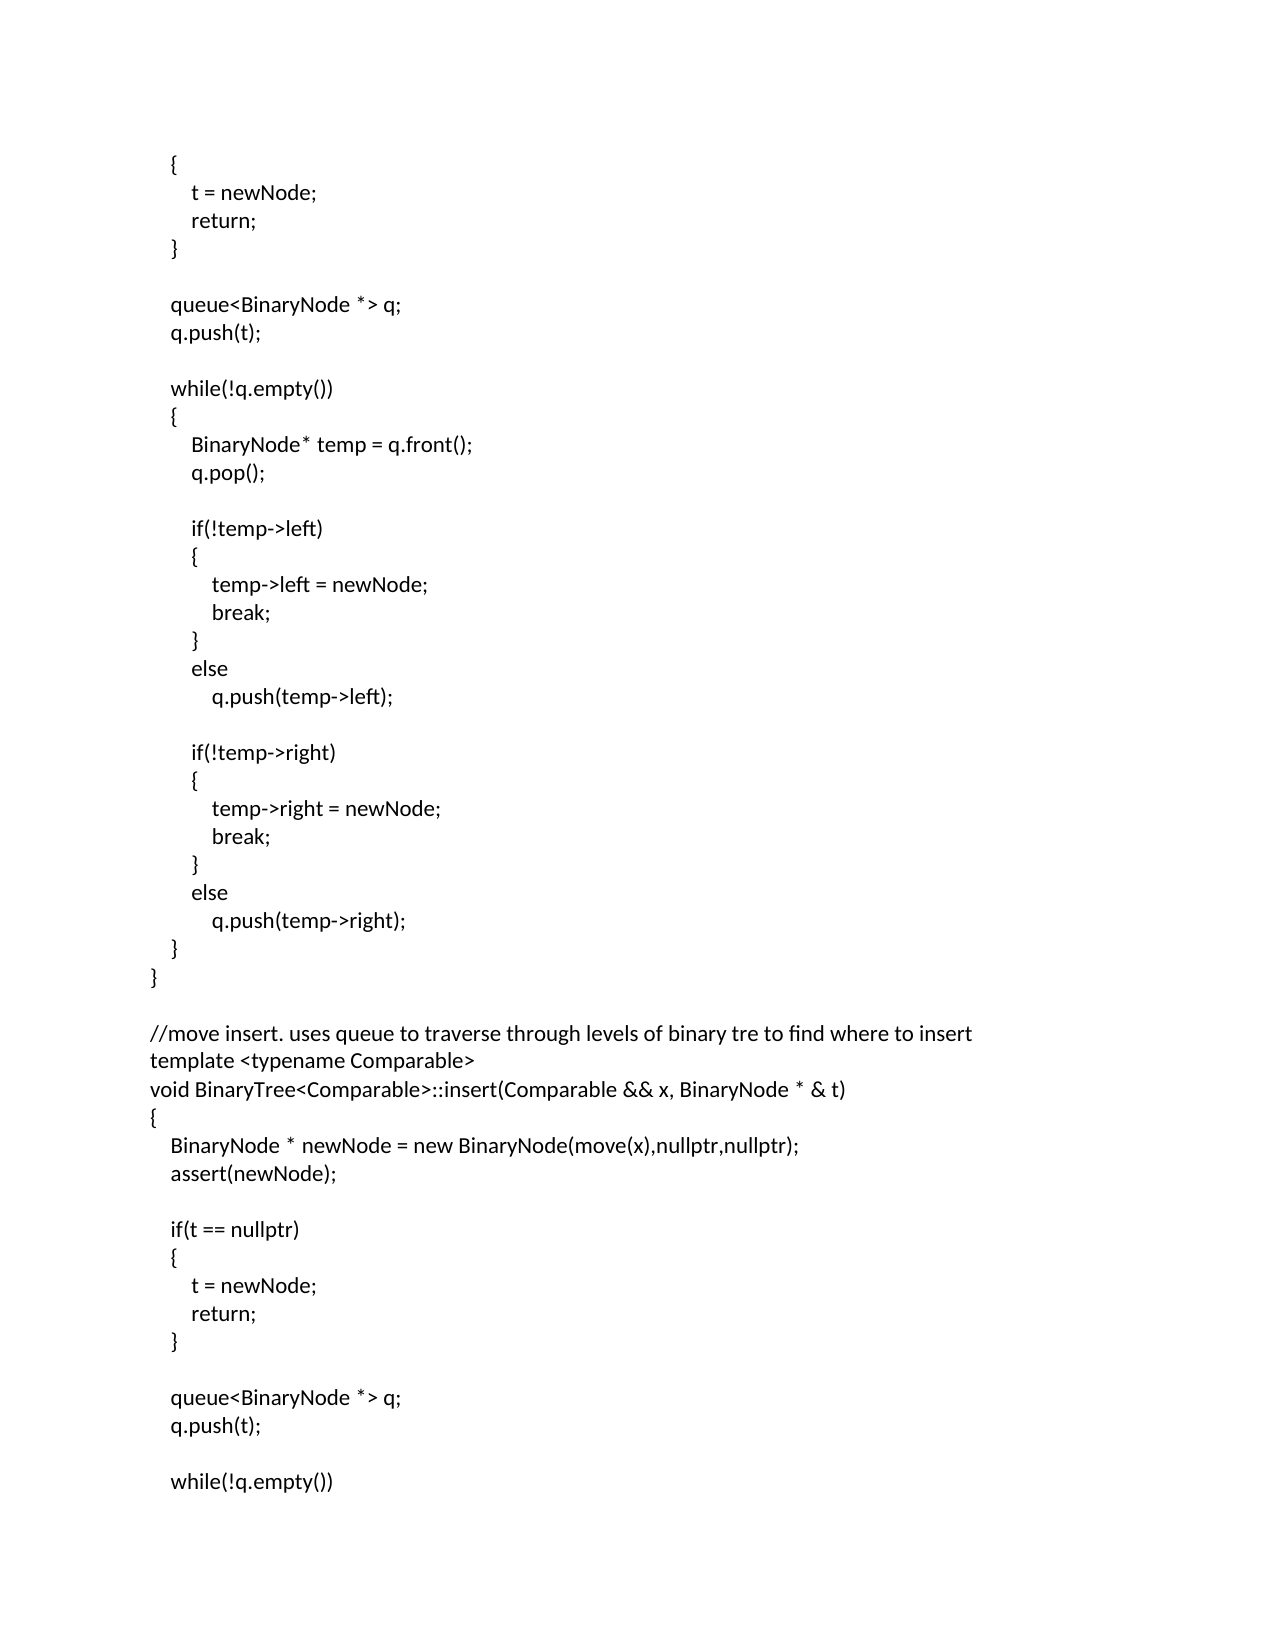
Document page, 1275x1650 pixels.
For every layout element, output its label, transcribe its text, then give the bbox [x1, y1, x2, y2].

text if(!temp->left) [150, 514, 1125, 542]
text queue<BinaryNode *> q; [150, 290, 1125, 318]
text q.push(temp->left); [150, 682, 1125, 710]
text while(!q.empty()) [150, 1467, 1125, 1495]
text BinaryNode* temp = q.front(); [150, 430, 1125, 458]
text { [150, 766, 1125, 794]
text BinaryNode * newNode = new BinaryNode(move(x),nullptr,nullptr); [150, 1131, 1125, 1159]
text temp->right = newNode; [150, 794, 1125, 822]
text q.push(temp->right); [150, 907, 1125, 934]
text q.push(t); [150, 318, 1125, 346]
text if(!temp->right) [150, 738, 1125, 766]
text t = newNode; [150, 1271, 1125, 1299]
text } [150, 1327, 1125, 1355]
text } [150, 963, 1125, 991]
text q.pop(); [150, 458, 1125, 486]
text t = newNode; [150, 178, 1125, 206]
text { [150, 150, 1125, 178]
text queue<BinaryNode *> q; [150, 1383, 1125, 1411]
text break; [150, 598, 1125, 626]
text { [150, 402, 1125, 430]
text break; [150, 822, 1125, 851]
text return; [150, 206, 1125, 234]
text return; [150, 1299, 1125, 1327]
text q.push(t); [150, 1411, 1125, 1439]
text } [150, 851, 1125, 878]
text else [150, 654, 1125, 682]
text void BinaryTree<Comparable>::insert(Comparable && x, BinaryNode * & t) [150, 1075, 1125, 1103]
text { [150, 1243, 1125, 1271]
text temp->left = newNode; [150, 570, 1125, 598]
text while(!q.empty()) [150, 374, 1125, 402]
text else [150, 878, 1125, 907]
text template <typename Comparable> [150, 1047, 1125, 1075]
text if(t == nullptr) [150, 1215, 1125, 1243]
text assert(newNode); [150, 1159, 1125, 1187]
text //move insert. uses queue to traverse through levels of binary tre to find where to insert [150, 1019, 1125, 1047]
text { [150, 542, 1125, 570]
text { [150, 1103, 1125, 1131]
text } [150, 626, 1125, 654]
text } [150, 234, 1125, 262]
text } [150, 934, 1125, 963]
